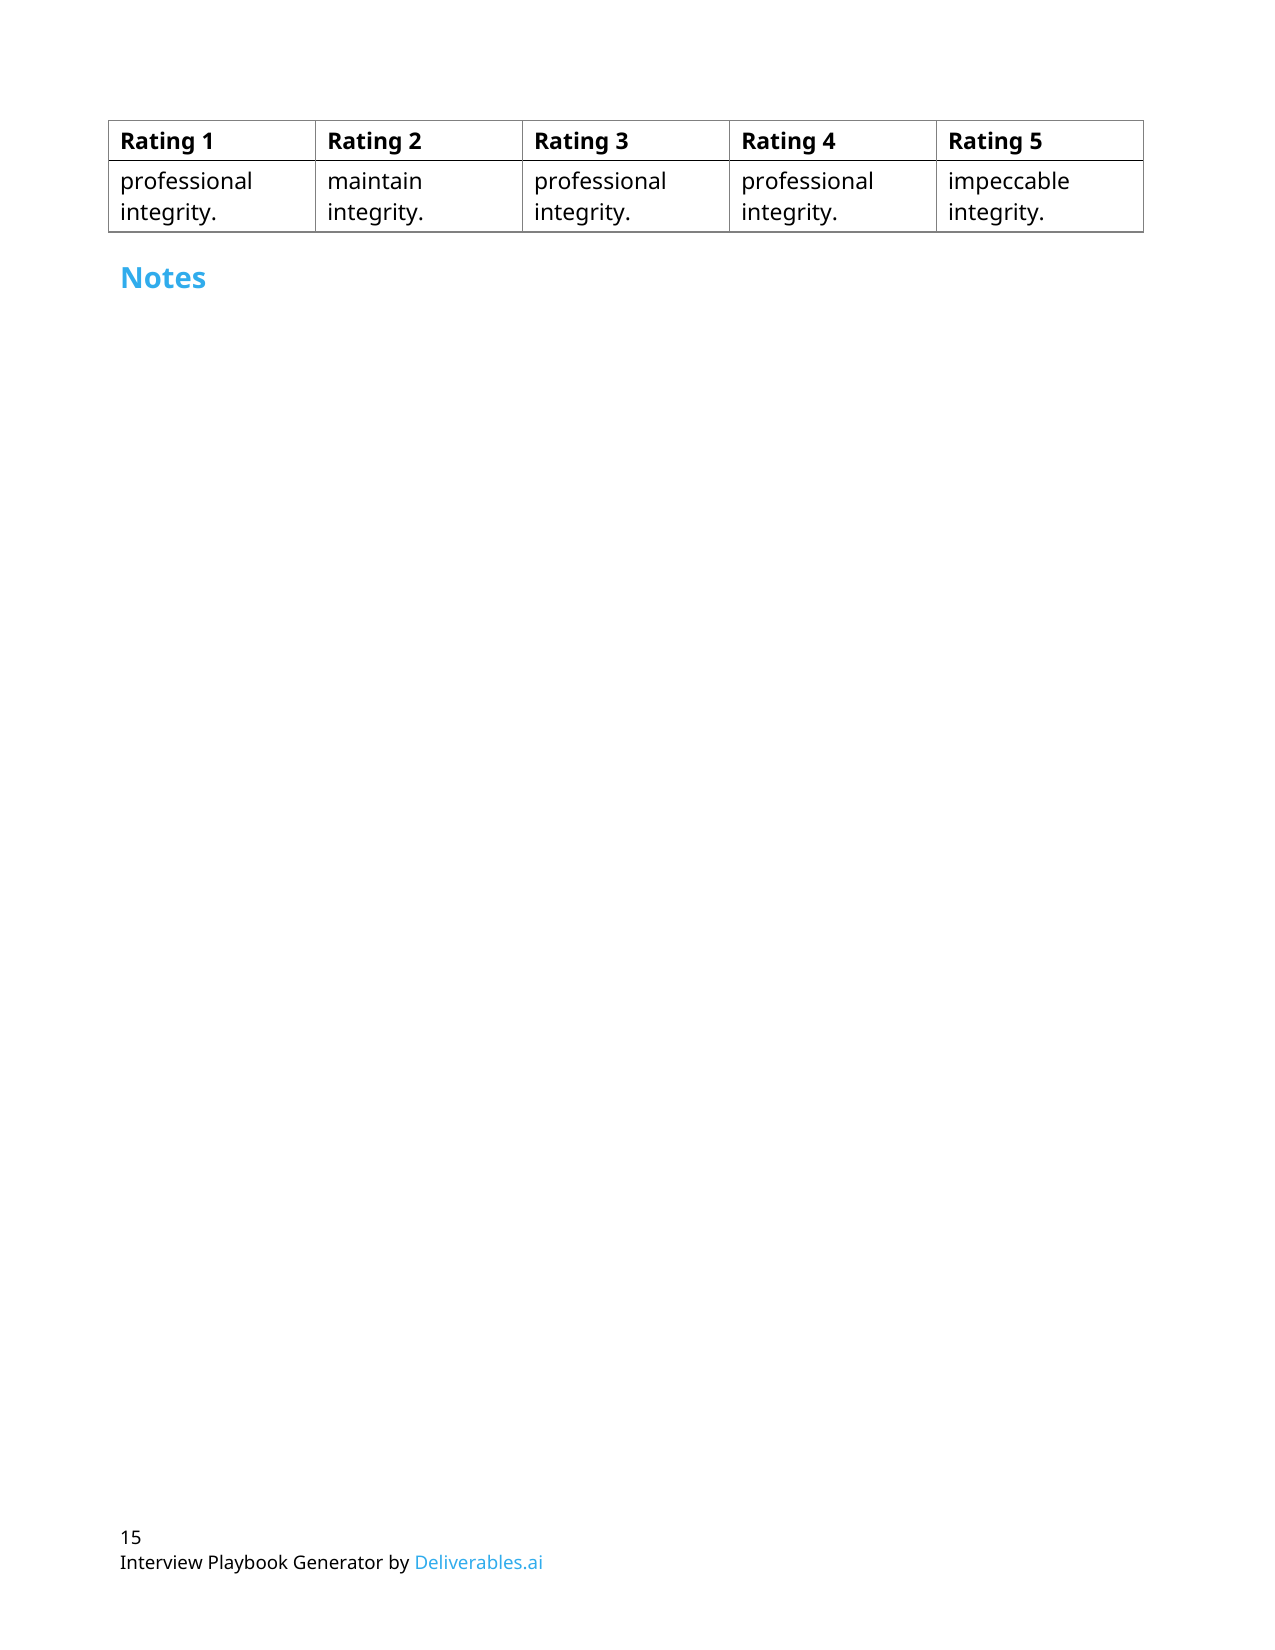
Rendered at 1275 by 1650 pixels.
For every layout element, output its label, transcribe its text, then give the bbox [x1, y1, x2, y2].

table_header Rating 3 [523, 121, 729, 160]
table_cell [523, 161, 729, 231]
table_header Rating 2 [316, 121, 522, 160]
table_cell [316, 161, 522, 231]
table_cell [109, 161, 315, 231]
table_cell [730, 161, 936, 231]
table_header Rating 5 [937, 121, 1143, 160]
table_header Rating 4 [730, 121, 936, 160]
subtitle Notes [120, 257, 1155, 297]
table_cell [937, 161, 1143, 231]
table_header Rating 1 [109, 121, 315, 160]
